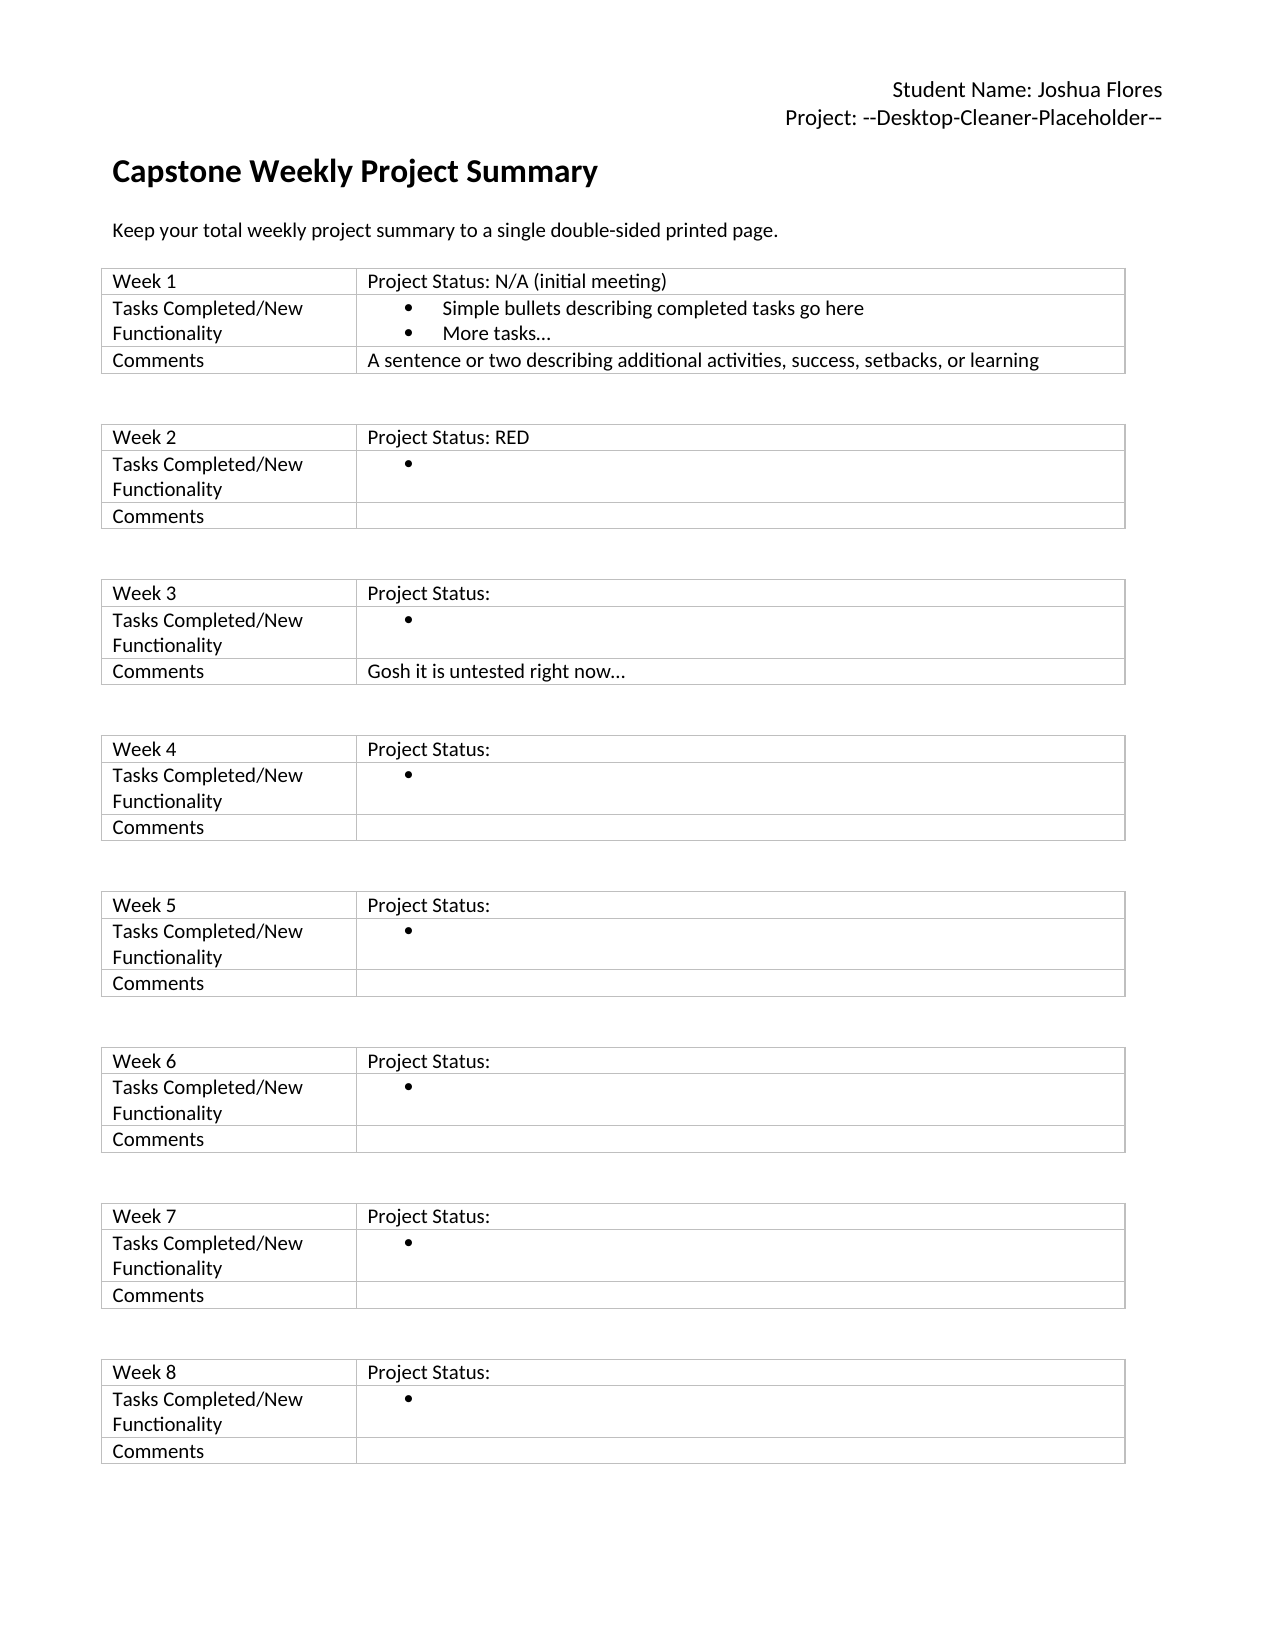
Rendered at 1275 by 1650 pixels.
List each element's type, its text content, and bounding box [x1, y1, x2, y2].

table_header Project Status: [357, 892, 1124, 917]
table_header Project Status: N/A (initial meeting) [357, 269, 1124, 294]
table_cell [357, 919, 1124, 969]
table_cell Comments [102, 815, 356, 840]
table_cell Tasks Completed/New Functionality [102, 1074, 356, 1125]
table_cell [357, 763, 1124, 813]
table_cell Comments [102, 659, 356, 684]
table_cell [357, 607, 1124, 658]
table_header Project Status: [357, 1048, 1124, 1073]
table_cell Comments [102, 1126, 356, 1152]
table_header Week 4 [102, 736, 356, 762]
table_header Project Status: [357, 1360, 1124, 1385]
table_cell Comments [102, 503, 356, 528]
text Keep your total weekly project summary to a single double-sided printed page. [112, 218, 1162, 243]
table_cell [357, 451, 1124, 502]
table_cell Tasks Completed/New Functionality [102, 295, 356, 346]
table_header Week 2 [102, 425, 356, 450]
table_cell Comments [102, 1438, 356, 1463]
table_header Week 3 [102, 580, 356, 606]
table_cell [357, 1438, 1124, 1463]
table_cell [357, 1074, 1124, 1125]
table_cell [357, 1126, 1124, 1152]
table_header Project Status: [357, 1204, 1124, 1229]
table_cell [357, 1282, 1124, 1307]
table_header Project Status: RED [357, 425, 1124, 450]
table_cell [357, 1230, 1124, 1281]
table_cell Gosh it is untested right now… [357, 659, 1124, 684]
table_cell A sentence or two describing additional activities, success, setbacks, or learning [357, 347, 1124, 372]
table_cell [357, 815, 1124, 840]
table_header Week 6 [102, 1048, 356, 1073]
table_cell Tasks Completed/New Functionality [102, 607, 356, 658]
table_cell Simple bullets describing completed tasks go here More tasks… [357, 295, 1124, 346]
table_cell Comments [102, 347, 356, 372]
table_cell Tasks Completed/New Functionality [102, 1386, 356, 1437]
table_cell Comments [102, 970, 356, 996]
table_header Week 1 [102, 269, 356, 294]
table_header Week 8 [102, 1360, 356, 1385]
table_cell [357, 970, 1124, 996]
table_cell Tasks Completed/New Functionality [102, 451, 356, 502]
table_header Project Status: [357, 580, 1124, 606]
table_header Project Status: [357, 736, 1124, 762]
table_header Week 5 [102, 892, 356, 917]
text Capstone Weekly Project Summary [112, 150, 1162, 191]
table_cell Tasks Completed/New Functionality [102, 1230, 356, 1281]
table_cell Comments [102, 1282, 356, 1307]
table_cell Tasks Completed/New Functionality [102, 919, 356, 969]
table_cell [357, 503, 1124, 528]
table_cell [357, 1386, 1124, 1437]
table_header Week 7 [102, 1204, 356, 1229]
table_cell Tasks Completed/New Functionality [102, 763, 356, 813]
